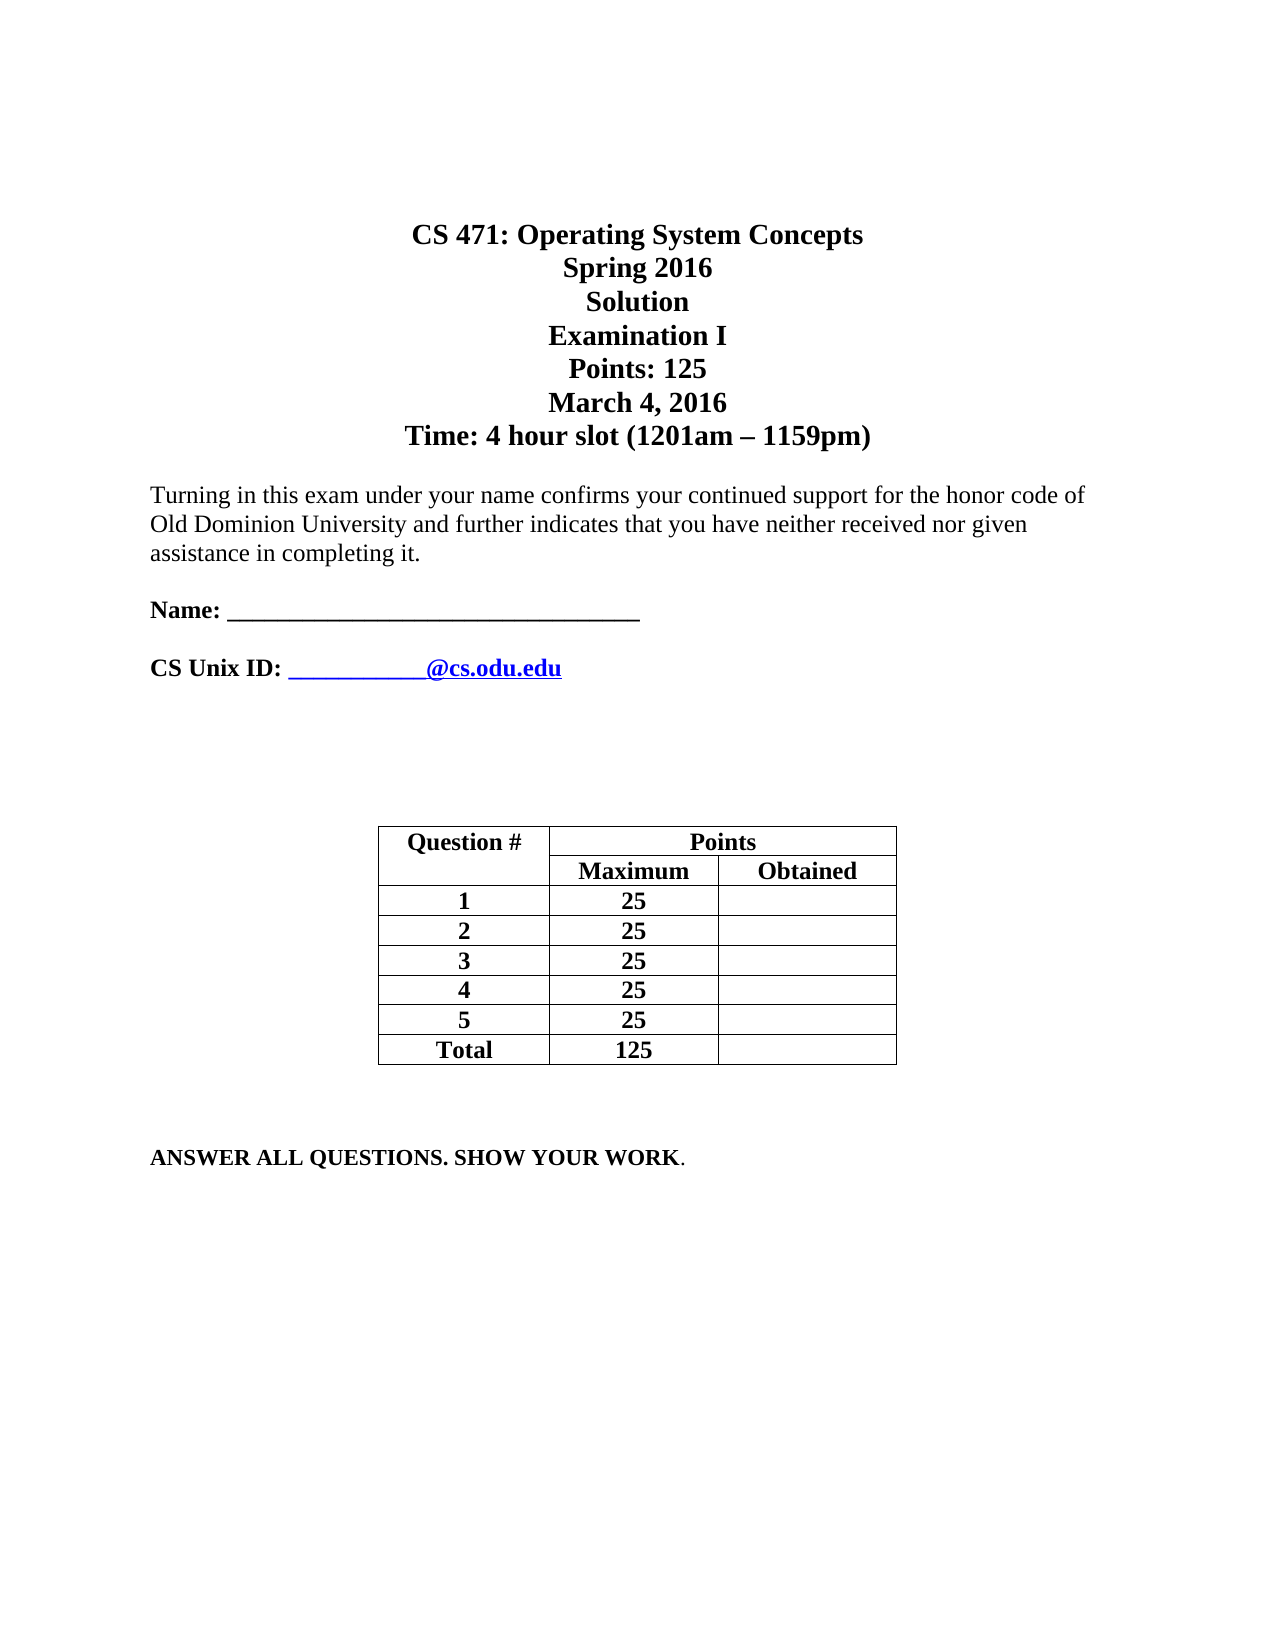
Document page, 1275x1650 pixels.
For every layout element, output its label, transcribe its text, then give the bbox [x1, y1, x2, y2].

table_cell 5 [379, 1005, 549, 1034]
table_cell 25 [550, 886, 718, 915]
text CS 471: Operating System Concepts [150, 217, 1125, 251]
table_cell 25 [550, 1005, 718, 1034]
table_cell 3 [379, 946, 549, 974]
table_cell 125 [550, 1035, 718, 1064]
table_cell Maximum [550, 856, 718, 885]
text Examination I [150, 318, 1125, 351]
table_header Question # [379, 827, 549, 885]
text March 4, 2016 [150, 385, 1125, 418]
text Name: _________________________________ [150, 596, 1125, 624]
table_cell [719, 916, 896, 945]
table_cell [719, 1035, 896, 1064]
table_header Points [550, 827, 896, 855]
table_cell [719, 886, 896, 915]
table_cell 25 [550, 916, 718, 945]
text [150, 1144, 1125, 1171]
table_cell Total [379, 1035, 549, 1064]
table_cell 2 [379, 916, 549, 945]
table_cell Obtained [719, 856, 896, 885]
text Solution [150, 284, 1125, 318]
table_cell [719, 946, 896, 974]
table_cell 1 [379, 886, 549, 915]
text CS Unix ID: ___________@cs.odu.edu [150, 653, 1125, 682]
text Turning in this exam under your name confirms your continued support for the honor code of and further indicates that you have neither received nor given assistance in completing it. [150, 481, 1125, 567]
table_cell 25 [550, 976, 718, 1004]
table_cell 4 [379, 976, 549, 1004]
table_cell 25 [550, 946, 718, 974]
text Points: 125 [150, 351, 1125, 385]
table_cell [719, 1005, 896, 1034]
text Time: 4 hour slot (1201am – 1159pm) [150, 418, 1125, 452]
table_cell [719, 976, 896, 1004]
text Spring 2016 [150, 251, 1125, 284]
